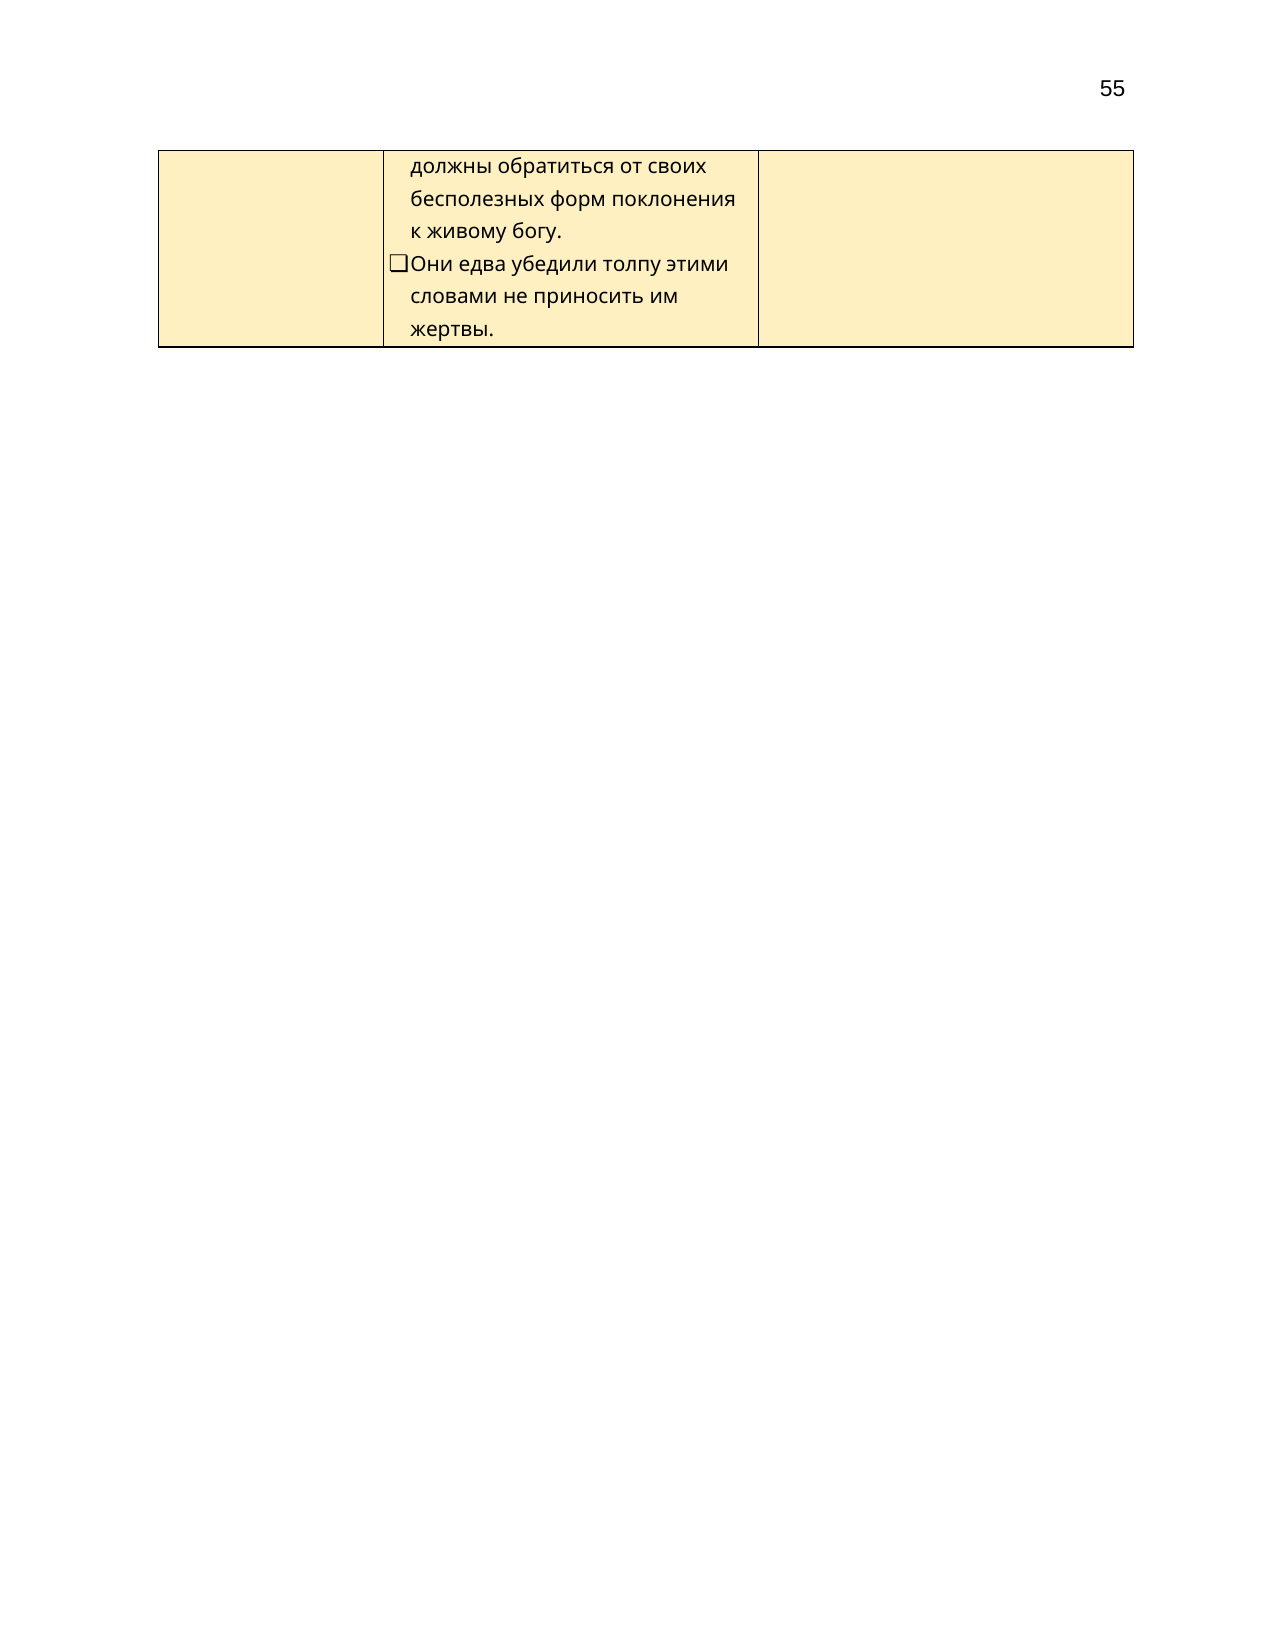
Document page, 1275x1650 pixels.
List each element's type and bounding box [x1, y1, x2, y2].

table_cell [759, 151, 1133, 346]
table_cell [159, 151, 383, 346]
table_cell [384, 151, 758, 346]
